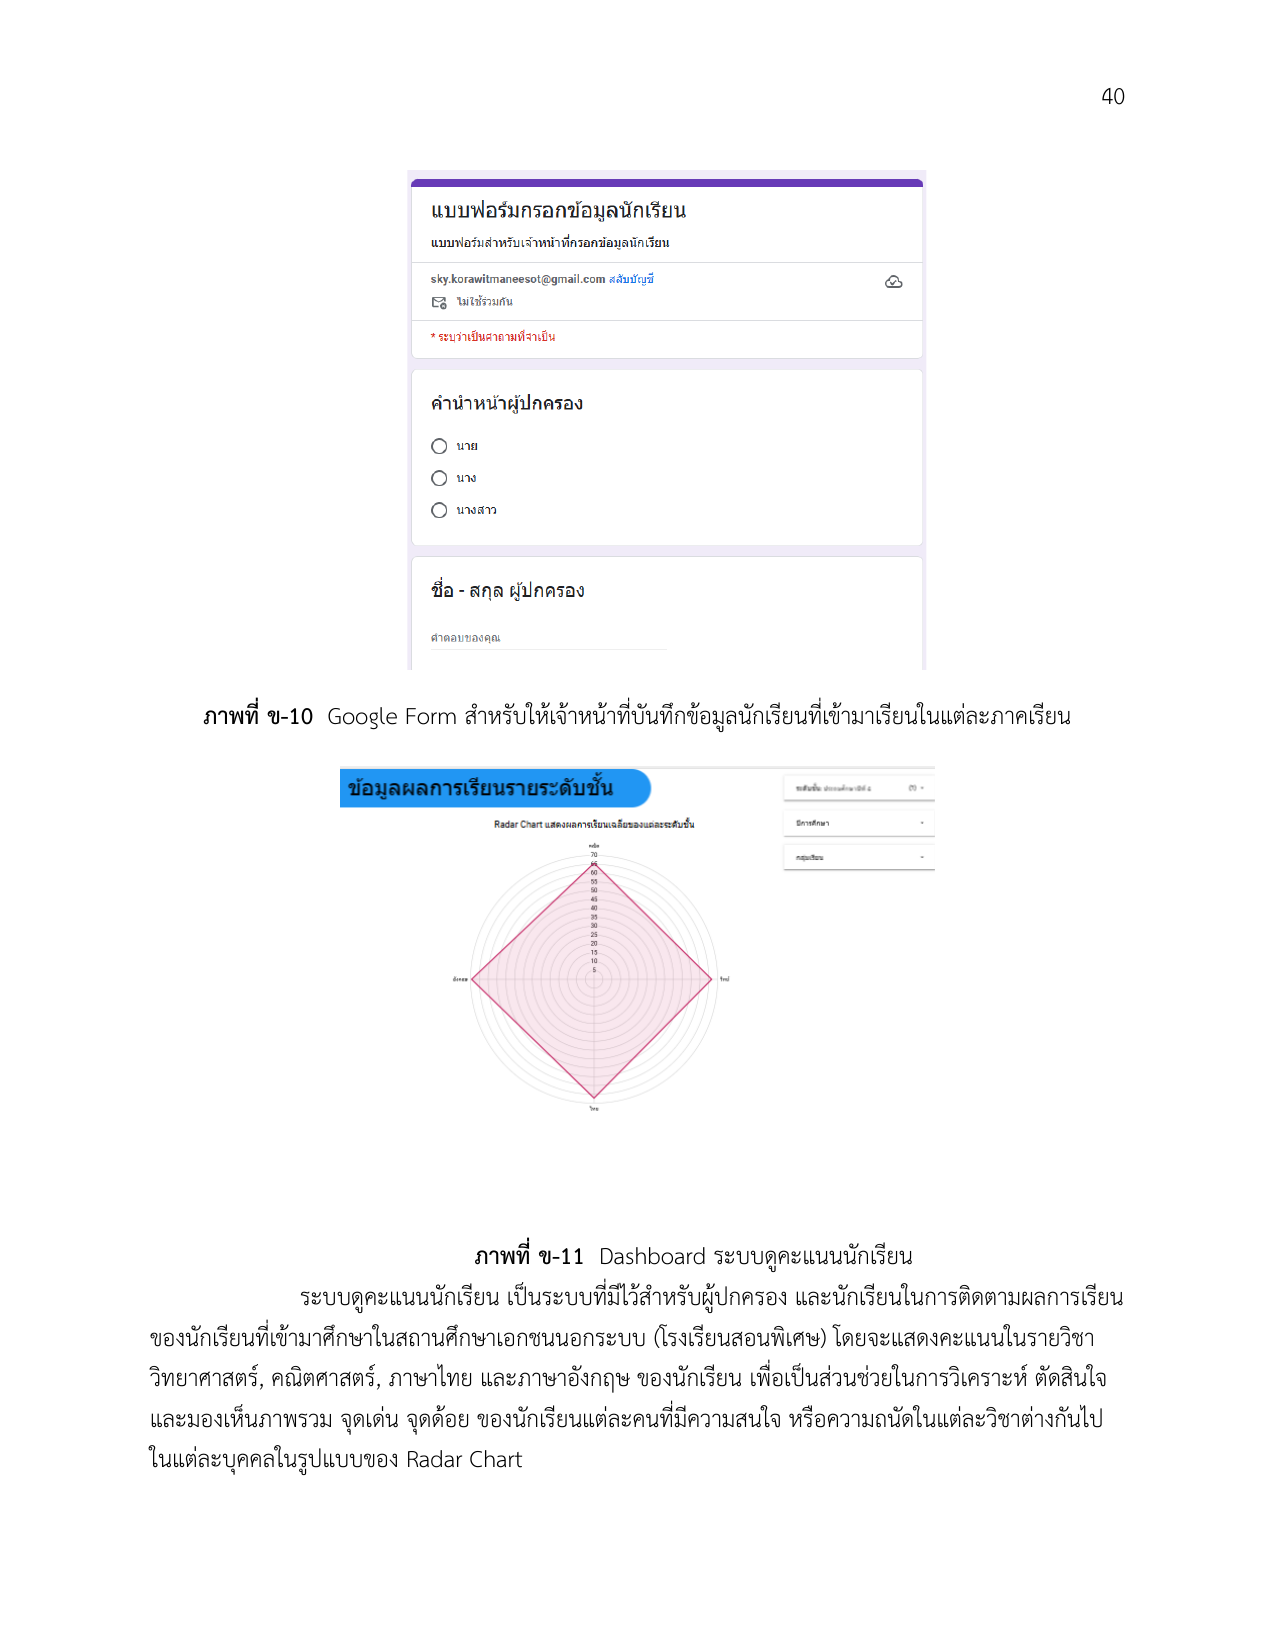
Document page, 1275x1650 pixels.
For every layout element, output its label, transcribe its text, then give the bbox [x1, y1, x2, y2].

list ภาพที่ ข-11 Dashboard ระบบดูคะแนนนักเรียน [262, 1235, 1125, 1273]
picture [407, 170, 927, 670]
text ภาพที่ ข-10 Google Form สำหรับให้เจ้าหน้าที่บันทึกข้อมูลนักเรียนที่เข้ามาเรียนในแต่ละภาคเรียน [150, 695, 1125, 732]
picture [340, 766, 935, 1224]
list ระบบดูคะแนนนักเรียน เป็นระบบที่มีไว้สำหรับผู้ปกครอง และนักเรียนในการติดตามผลการเรียนของนักเรียนที่เข้ามาศึกษาในสถานศึกษาเอกชนนอกระบบ (โรงเรียนสอนพิเศษ) โดยจะแสดงคะแนนในรายวิชาวิทยาศาสตร์, คณิตศาสตร์, ภาษาไทย และภาษาอังกฤษ ของนักเรียน เพื่อเป็นส่วนช่วยในการวิเคราะห์ ตัดสินใจ และมองเห็นภาพรวม จุดเด่น จุดด้อย ของนักเรียนแต่ละคนที่มีความสนใจ หรือความถนัดในแต่ละวิชาต่างกันไปในแต่ละบุคคลในรูปแบบของ Radar Chart [150, 1276, 1125, 1476]
